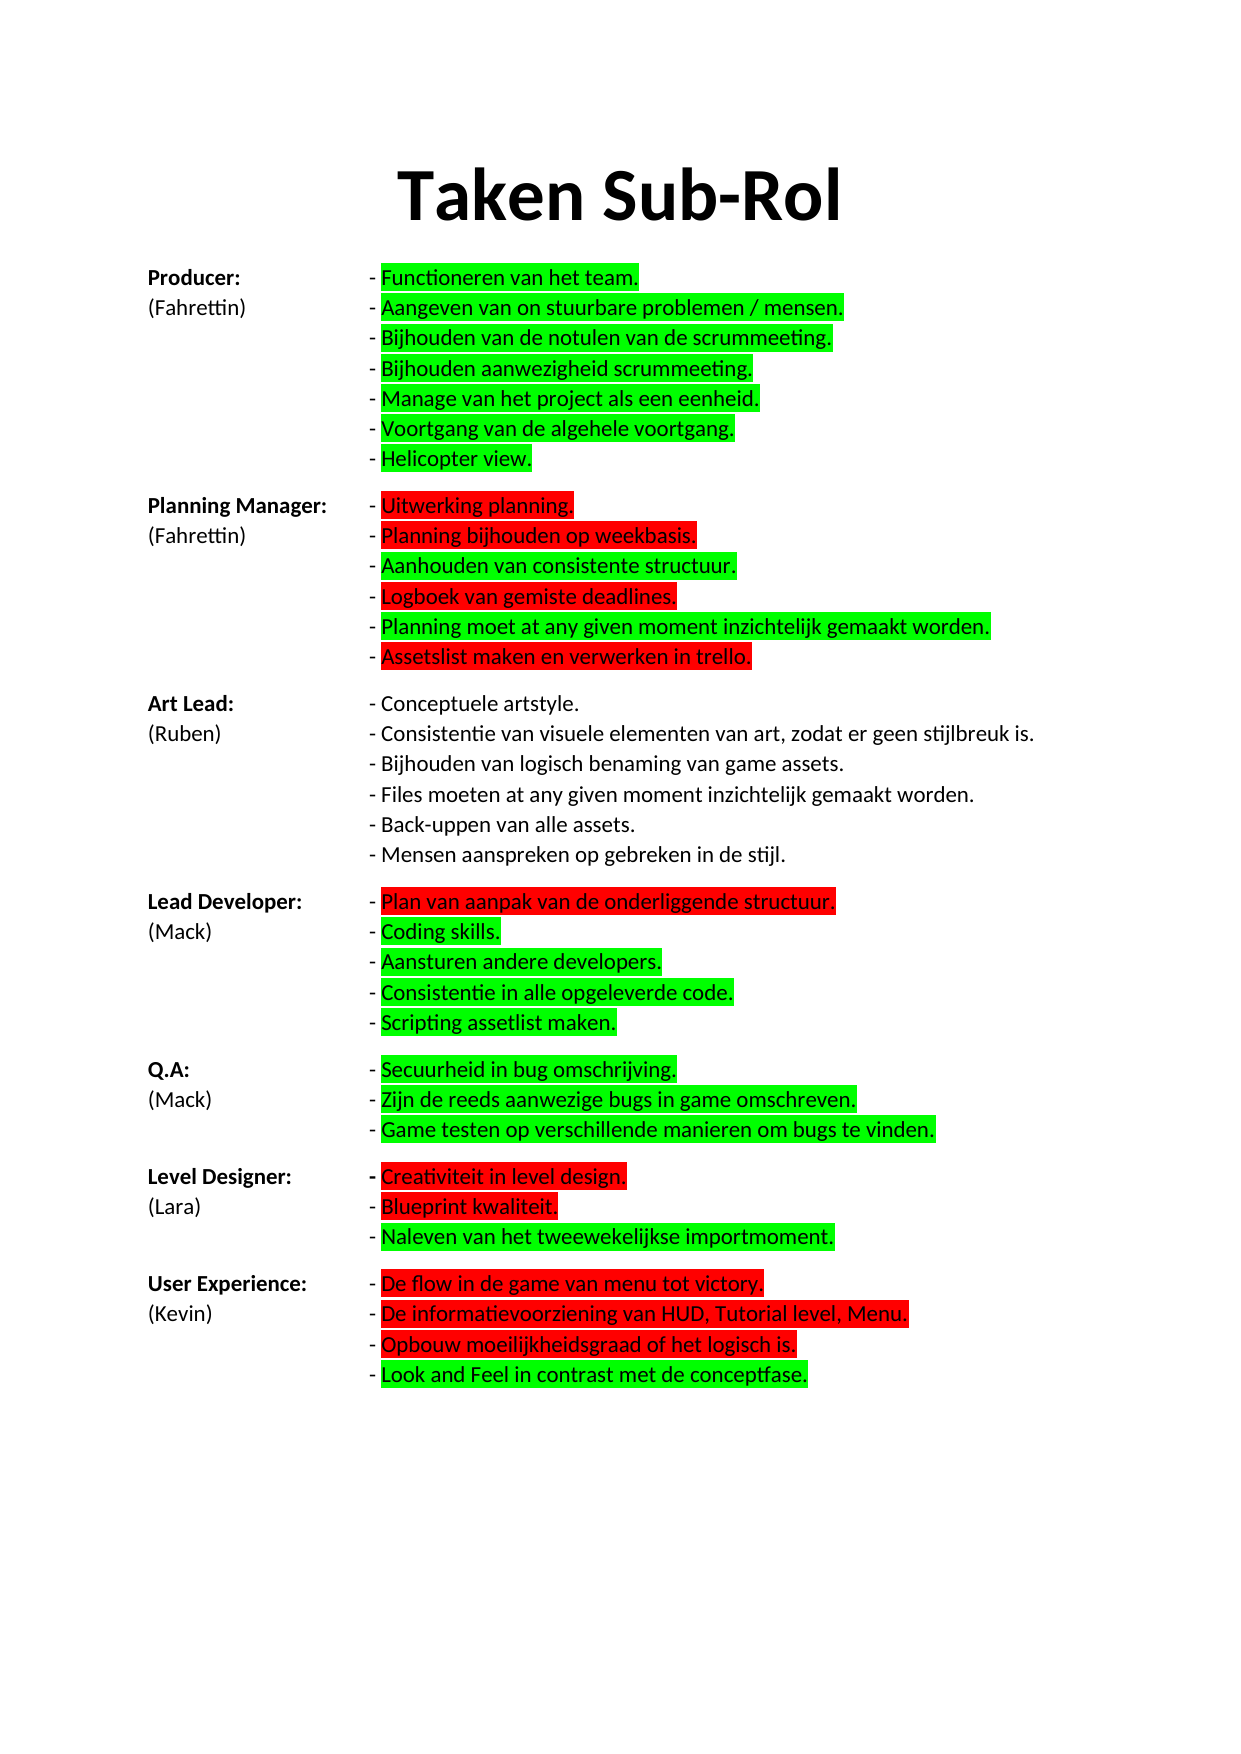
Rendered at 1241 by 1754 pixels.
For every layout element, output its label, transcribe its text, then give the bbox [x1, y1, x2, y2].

text User Experience: - De flow in de game van menu tot victory. (Kevin) - De informatievoorziening van HUD, Tutorial level, Menu. - Opbouw moeilijkheidsgraad of het logisch is. - Look and Feel in contrast met de conceptfase. [148, 1269, 1093, 1388]
text Level Designer: - Creativiteit in level design. (Lara) - Blueprint kwaliteit. - Naleven van het tweewekelijkse importmoment. [148, 1162, 1093, 1251]
text Producer: - Functioneren van het team. (Fahrettin) - Aangeven van on stuurbare problemen / mensen. - Bijhouden van de notulen van de scrummeeting. - Bijhouden aanwezigheid scrummeeting. - Manage van het project als een eenheid. - Voortgang van de algehele voortgang. - Helicopter view. [148, 263, 1093, 472]
text Art Lead: - Conceptuele artstyle. (Ruben) - Consistentie van visuele elementen van art, zodat er geen stijlbreuk is. - Bijhouden van logisch benaming van game assets. - Files moeten at any given moment inzichtelijk gemaakt worden. - Back-uppen van alle assets. - Mensen aanspreken op gebreken in de stijl. [148, 689, 1093, 868]
text Q.A: - Secuurheid in bug omschrijving. (Mack) - Zijn de reeds aanwezige bugs in game omschreven. - Game testen op verschillende manieren om bugs te vinden. [148, 1055, 1093, 1143]
text Planning Manager: - Uitwerking planning. (Fahrettin) - Planning bijhouden op weekbasis. - Aanhouden van consistente structuur. - Logboek van gemiste deadlines. - Planning moet at any given moment inzichtelijk gemaakt worden. - Assetslist maken en verwerken in trello. [148, 491, 1093, 670]
text Lead Developer: - Plan van aanpak van de onderliggende structuur. (Mack) - Coding skills. - Aansturen andere developers. - Consistentie in alle opgeleverde code. - Scripting assetlist maken. [148, 887, 1093, 1036]
text Taken Sub-Rol [148, 148, 1093, 239]
